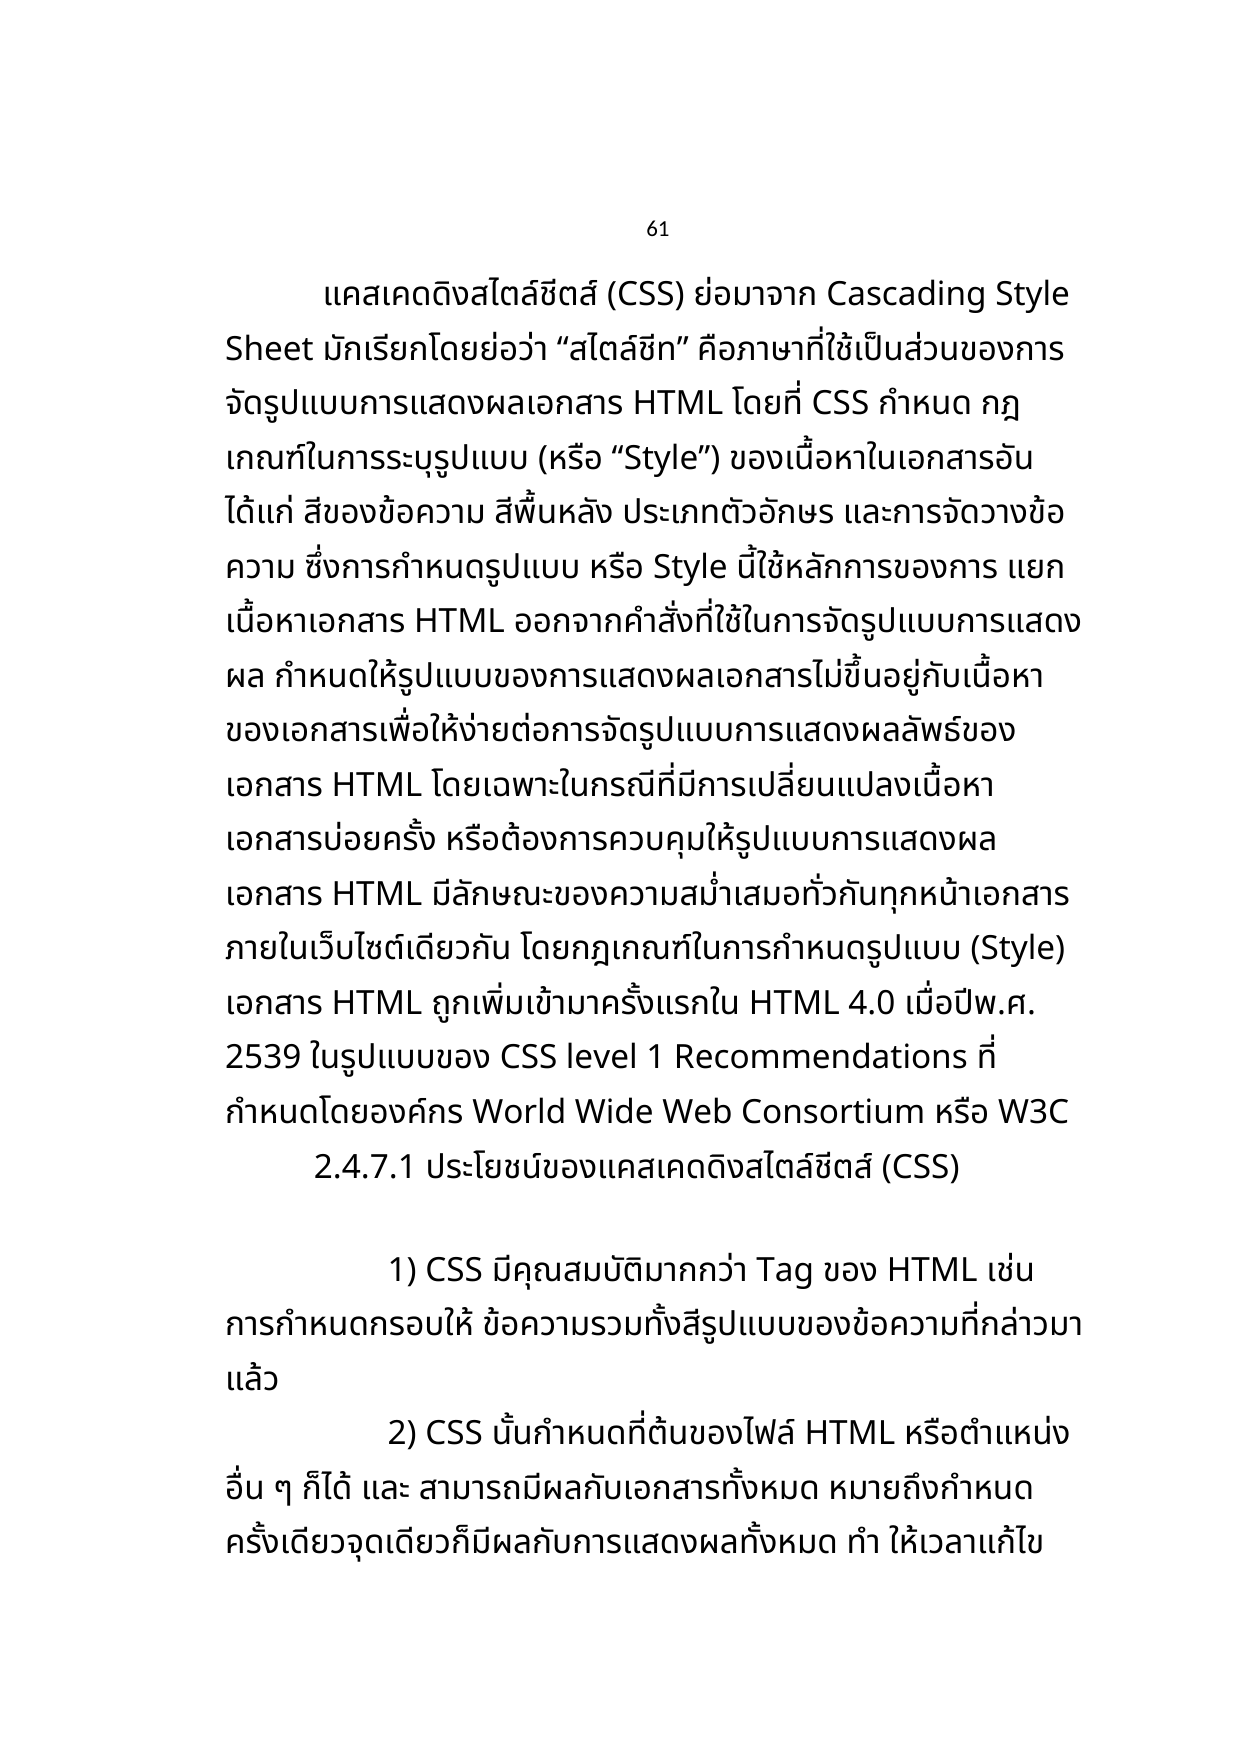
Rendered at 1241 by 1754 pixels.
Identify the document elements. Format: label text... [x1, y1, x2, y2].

text 2.4.7.1 ประโยชน์ของแคสเคดดิงสไตล์ชีตส์ (CSS) [225, 1142, 1090, 1242]
text แคสเคดดิงสไตล์ชีตส์ (CSS) ย่อมาจาก Cascading Style Sheet มักเรียกโดยย่อว่า “สไตล์ชีท” คือภาษาที่ใช้เป็นส่วนของการจัดรูปแบบการแสดงผลเอกสาร HTML โดยที่ CSS กำหนด กฎเกณฑ์ในการระบุรูปแบบ (หรือ “Style”) ของเนื้อหาในเอกสารอันได้แก่ สีของข้อความ สีพื้นหลัง ประเภทตัวอักษร และการจัดวางข้อความ ซึ่งการกำหนดรูปแบบ หรือ Style นี้ใช้หลักการของการ แยกเนื้อหาเอกสาร HTML ออกจากคำสั่งที่ใช้ในการจัดรูปแบบการแสดงผล กำหนดให้รูปแบบของการแสดงผลเอกสารไม่ขึ้นอยู่กับเนื้อหาของเอกสารเพื่อให้ง่ายต่อการจัดรูปแบบการแสดงผลลัพธ์ของเอกสาร HTML โดยเฉพาะในกรณีที่มีการเปลี่ยนแปลงเนื้อหาเอกสารบ่อยครั้ง หรือต้องการควบคุมให้รูปแบบการแสดงผลเอกสาร HTML มีลักษณะของความสม่ำเสมอทั่วกันทุกหน้าเอกสาร ภายในเว็บไซต์เดียวกัน โดยกฎเกณฑ์ในการกำหนดรูปแบบ (Style) เอกสาร HTML ถูกเพิ่มเข้ามาครั้งแรกใน HTML 4.0 เมื่อปีพ.ศ. 2539 ในรูปแบบของ CSS level 1 Recommendations ที่ กำหนดโดยองค์กร World Wide Web Consortium หรือ W3C [225, 270, 1090, 1138]
text 1) CSS มีคุณสมบัติมากกว่า Tag ของ HTML เช่น การกำหนดกรอบให้ ข้อความรวมทั้งสีรูปแบบของข้อความที่กล่าวมาแล้ว [225, 1246, 1090, 1405]
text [225, 1409, 1090, 1568]
